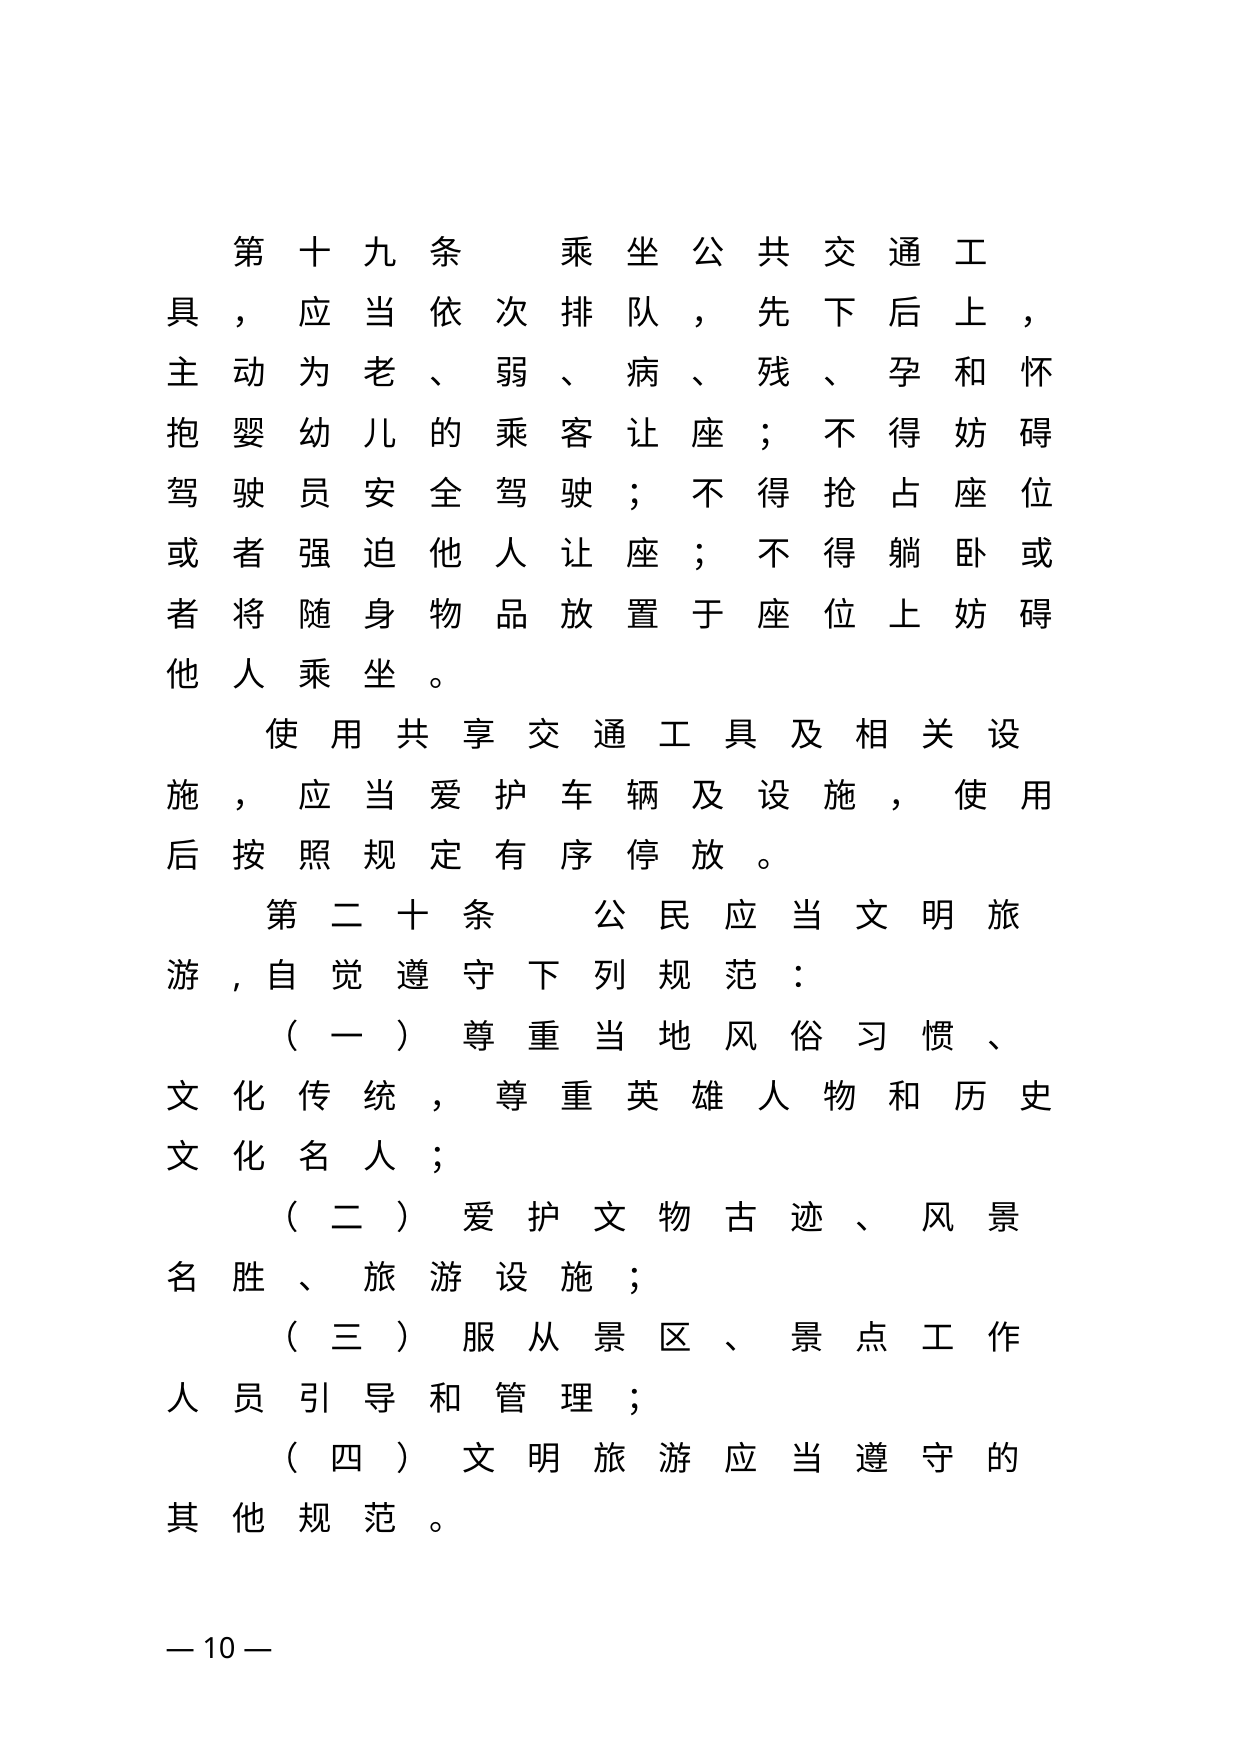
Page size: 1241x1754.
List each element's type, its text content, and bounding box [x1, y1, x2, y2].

text （二）爱护文物古迹、风景名胜、旅游设施； [167, 1184, 1085, 1305]
text 使用共享交通工具及相关设施，应当爱护车辆及设施，使用后按照规定有序停放。 [167, 702, 1085, 883]
text （四）文明旅游应当遵守的其他规范。 [167, 1426, 1085, 1546]
text 第十九条 乘坐公共交通工具，应当依次排队，先下后上，主动为老、弱、病、残、孕和怀抱婴幼儿的乘客让座；不得妨碍驾驶员安全驾驶；不得抢占座位或者强迫他人让座；不得躺卧或者将随身物品放置于座位上妨碍他人乘坐。 [167, 219, 1085, 702]
text （一）尊重当地风俗习惯、文化传统，尊重英雄人物和历史文化名人； [167, 1003, 1085, 1184]
text 第二十条 公民应当文明旅游,自觉遵守下列规范： [167, 883, 1085, 1003]
text （三）服从景区、景点工作人员引导和管理； [167, 1305, 1085, 1426]
